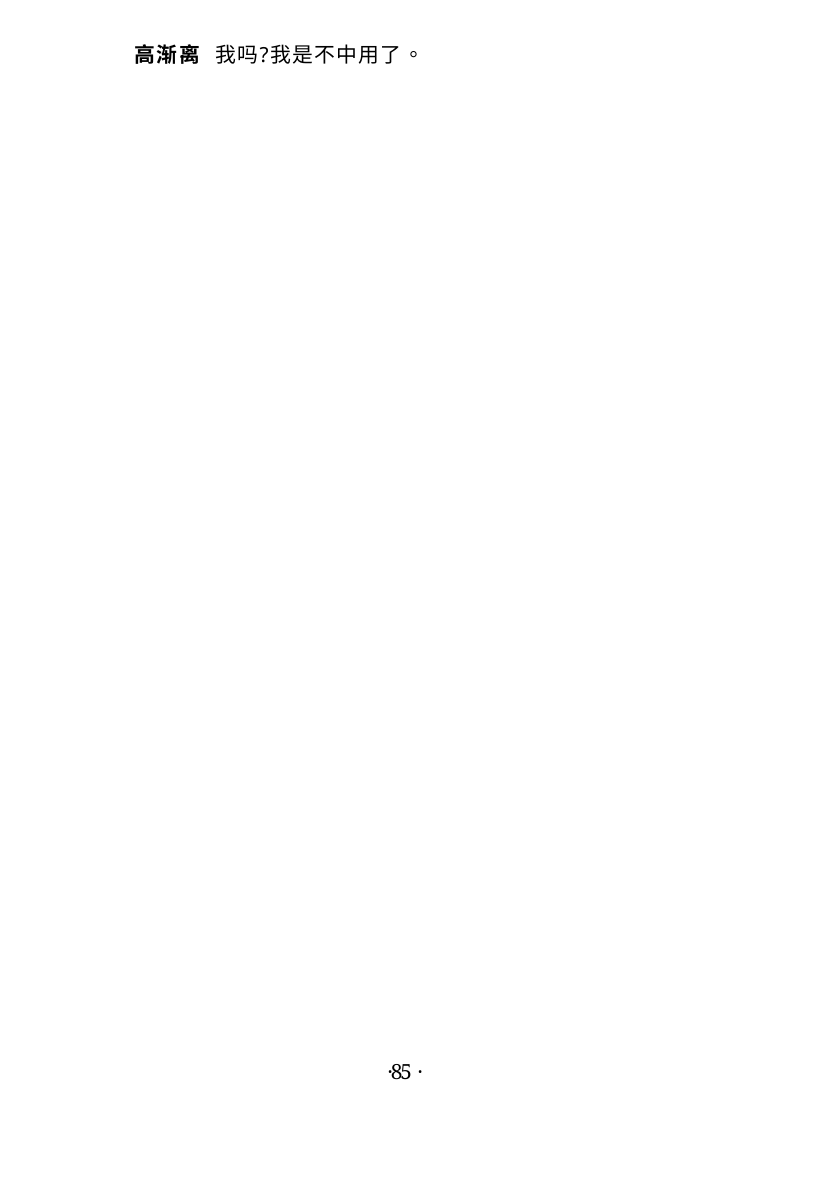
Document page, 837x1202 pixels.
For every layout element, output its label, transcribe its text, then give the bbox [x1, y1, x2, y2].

text 高渐离 我吗?我是不中用了。 [134, 42, 711, 68]
